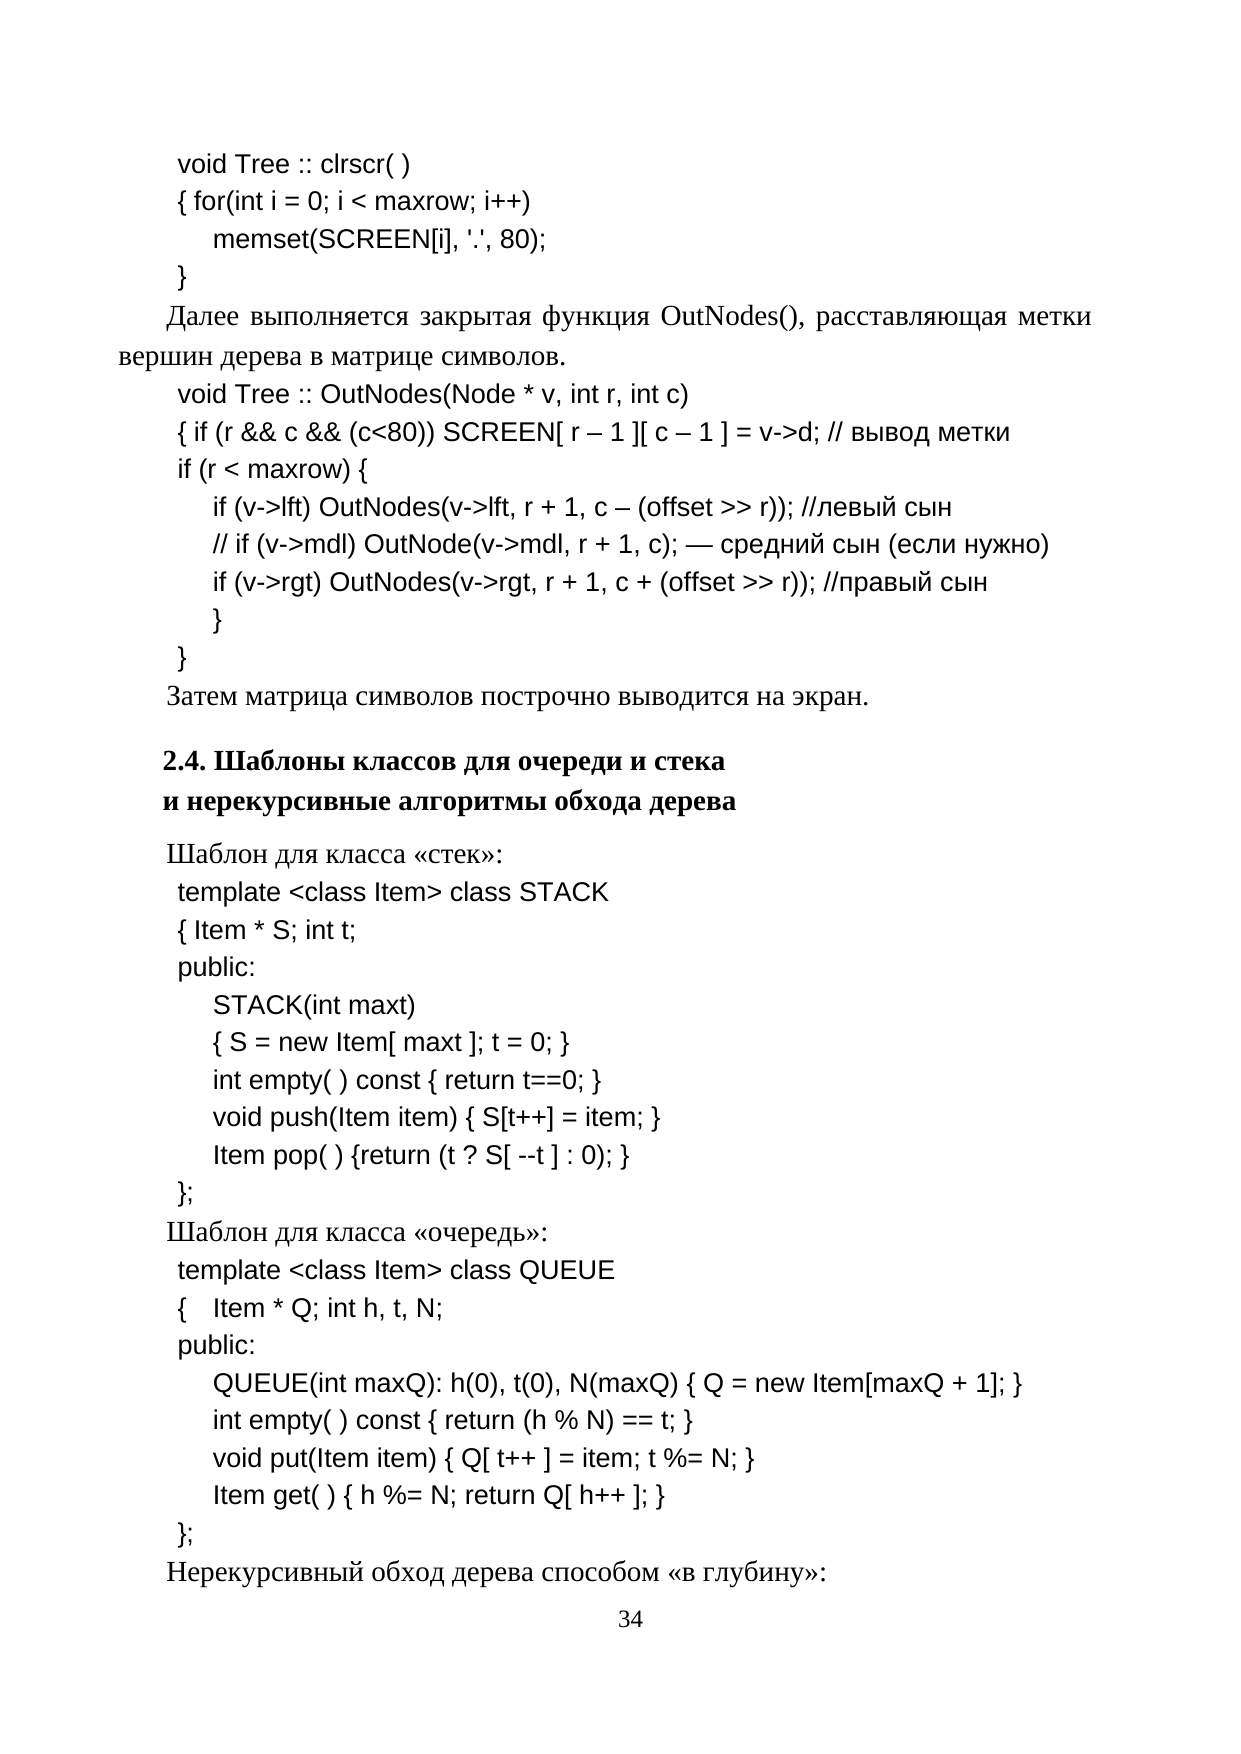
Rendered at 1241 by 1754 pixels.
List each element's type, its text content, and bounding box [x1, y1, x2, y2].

text if (v->rgt) OutNodes(v->rgt, r + 1, c + (offset >> r)); //правый сын [177, 566, 1092, 597]
text void Tree :: clrscr( ) [177, 148, 1092, 179]
text { for(int i = 0; i < maxrow; i++) [177, 185, 1092, 216]
text STACK(int maxt) [177, 989, 1092, 1020]
text Затем матрица символов построчно выводится на экран. [118, 678, 1092, 712]
text { Item * Q; int h, t, N; [177, 1292, 1092, 1323]
text Шаблон для класса «очередь»: [118, 1214, 1092, 1247]
text Item get( ) { h %= N; return Q[ h++ ]; } [177, 1479, 1092, 1510]
text Шаблон для класса «стек»: [118, 836, 1092, 870]
text Нерекурсивный обход дерева способом «в глубину»: [118, 1554, 1092, 1588]
text memset(SCREEN[i], '.', 80); [177, 223, 1092, 254]
text void push(Item item) { S[t++] = item; } [177, 1101, 1092, 1133]
subtitle 2.4. Шаблоны классов для очереди и стека и нерекурсивные алгоритмы обхода дерева [162, 743, 1092, 817]
text }; [177, 1176, 1092, 1208]
text Item pop( ) {return (t ? S[ --t ] : 0); } [177, 1139, 1092, 1170]
text public: [177, 951, 1092, 983]
text }; [177, 1517, 1092, 1548]
text { Item * S; int t; [177, 914, 1092, 945]
text QUEUE(int maxQ): h(0), t(0), N(maxQ) { Q = new Item[maxQ + 1]; } [177, 1367, 1092, 1398]
text { S = new Item[ maxt ]; t = 0; } [177, 1026, 1092, 1058]
text } [177, 260, 1092, 291]
text if (r < maxrow) { [177, 453, 1092, 484]
text public: [177, 1329, 1092, 1360]
text Далее выполняется закрытая функция OutNodes(), расставляющая метки вершин дерева в матрице символов. [118, 298, 1092, 371]
text int empty( ) const { return t==0; } [177, 1064, 1092, 1095]
text void put(Item item) { Q[ t++ ] = item; t %= N; } [177, 1442, 1092, 1473]
text template <class Item> class STACK [177, 876, 1092, 908]
text void Tree :: OutNodes(Node * v, int r, int c) [177, 378, 1092, 409]
text } [177, 641, 1092, 672]
text { if (r && c && (c<80)) SCREEN[ r – 1 ][ c – 1 ] = v->d; // вывод метки [177, 416, 1092, 447]
text if (v->lft) OutNodes(v->lft, r + 1, c – (offset >> r)); //левый сын [177, 491, 1092, 522]
text // if (v->mdl) OutNode(v->mdl, r + 1, c); — средний сын (если нужно) [177, 528, 1092, 559]
text } [177, 603, 1092, 634]
text template <class Item> class QUEUE [177, 1254, 1092, 1285]
text int empty( ) const { return (h % N) == t; } [177, 1404, 1092, 1435]
